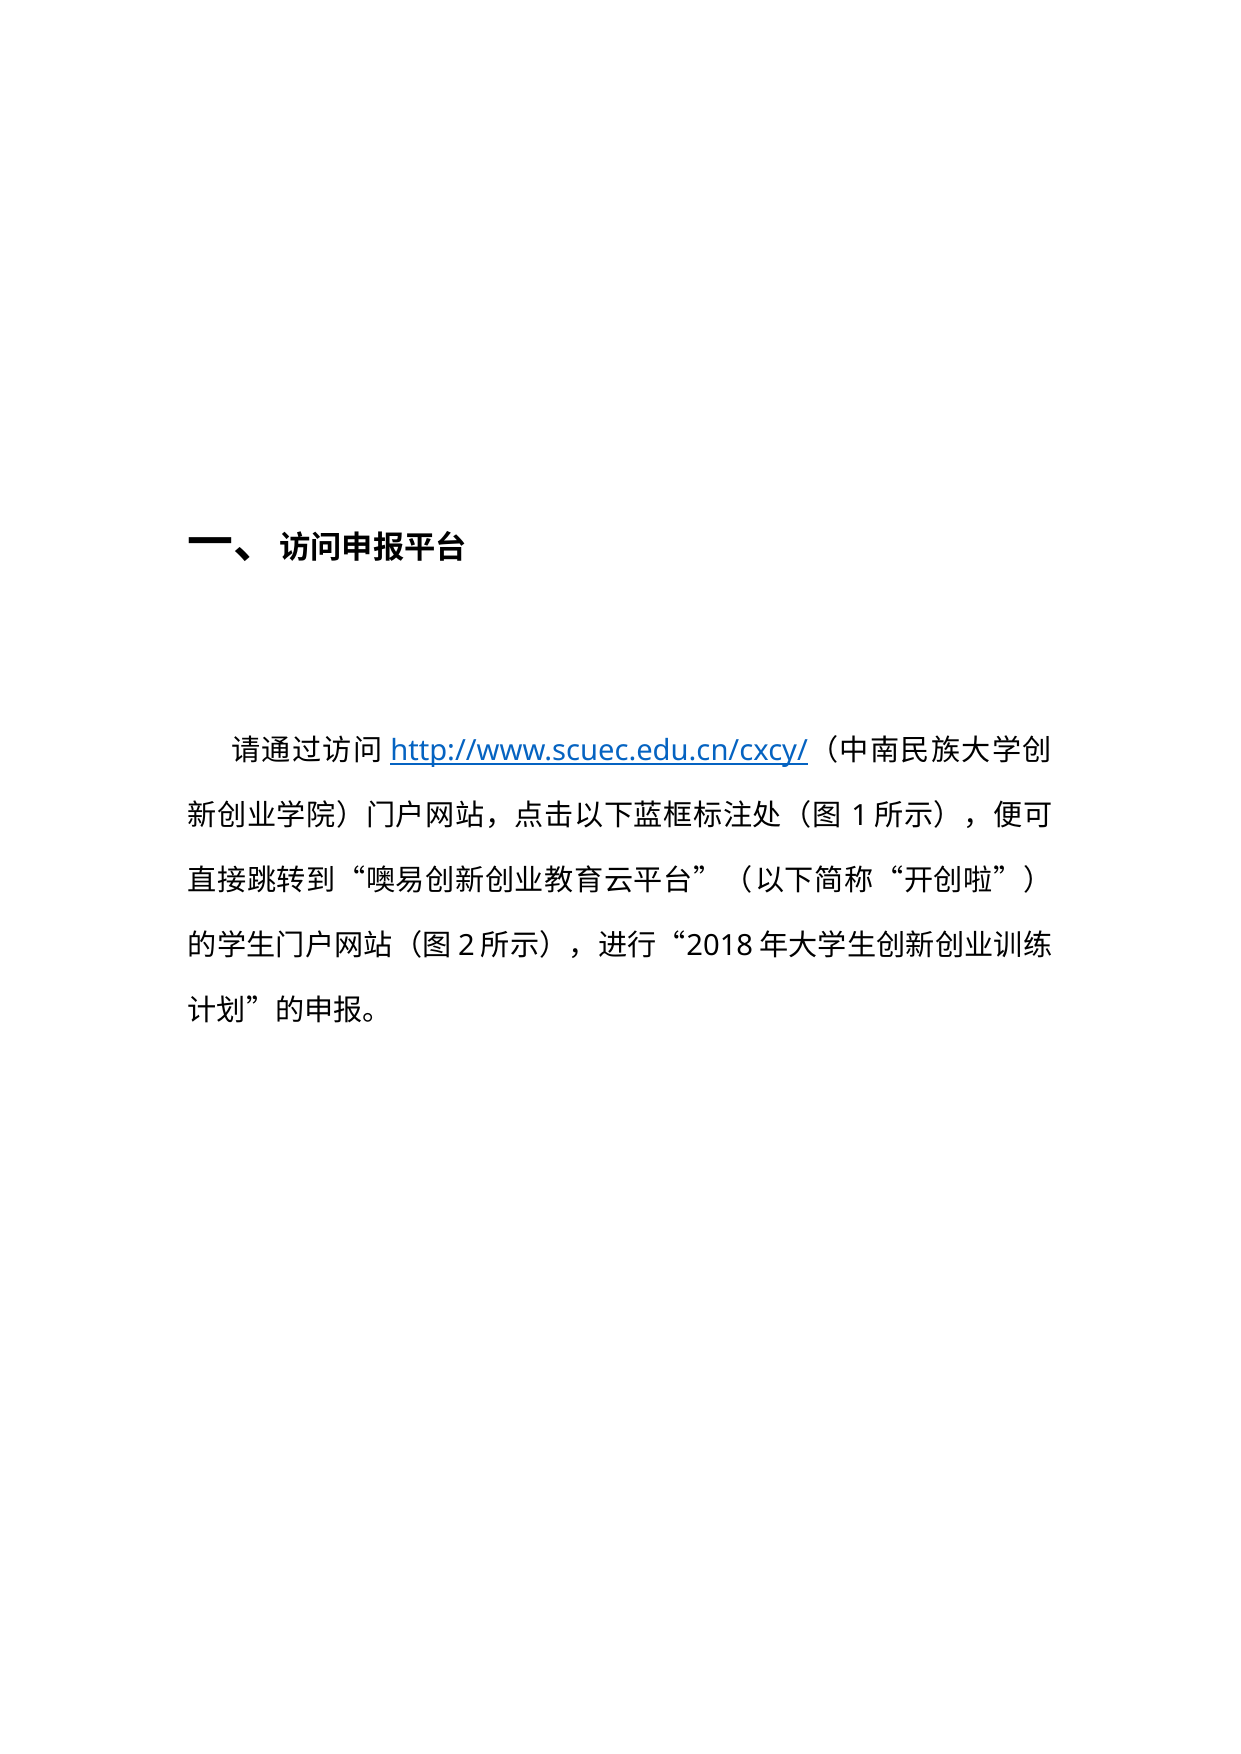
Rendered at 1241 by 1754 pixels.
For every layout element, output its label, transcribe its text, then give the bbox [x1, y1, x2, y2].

text 请通过访问http://www.scuec.edu.cn/cxcy/（中南民族大学创新创业学院）门户网站，点击以下蓝框标注处（图1所示），便可直接跳转到“噢易创新创业教育云平台”（以下简称“开创啦”）的学生门户网站（图2所示），进行“2018年大学生创新创业训练计划”的申报。 [187, 715, 1053, 1040]
subtitle 访问申报平台 [187, 490, 1053, 587]
